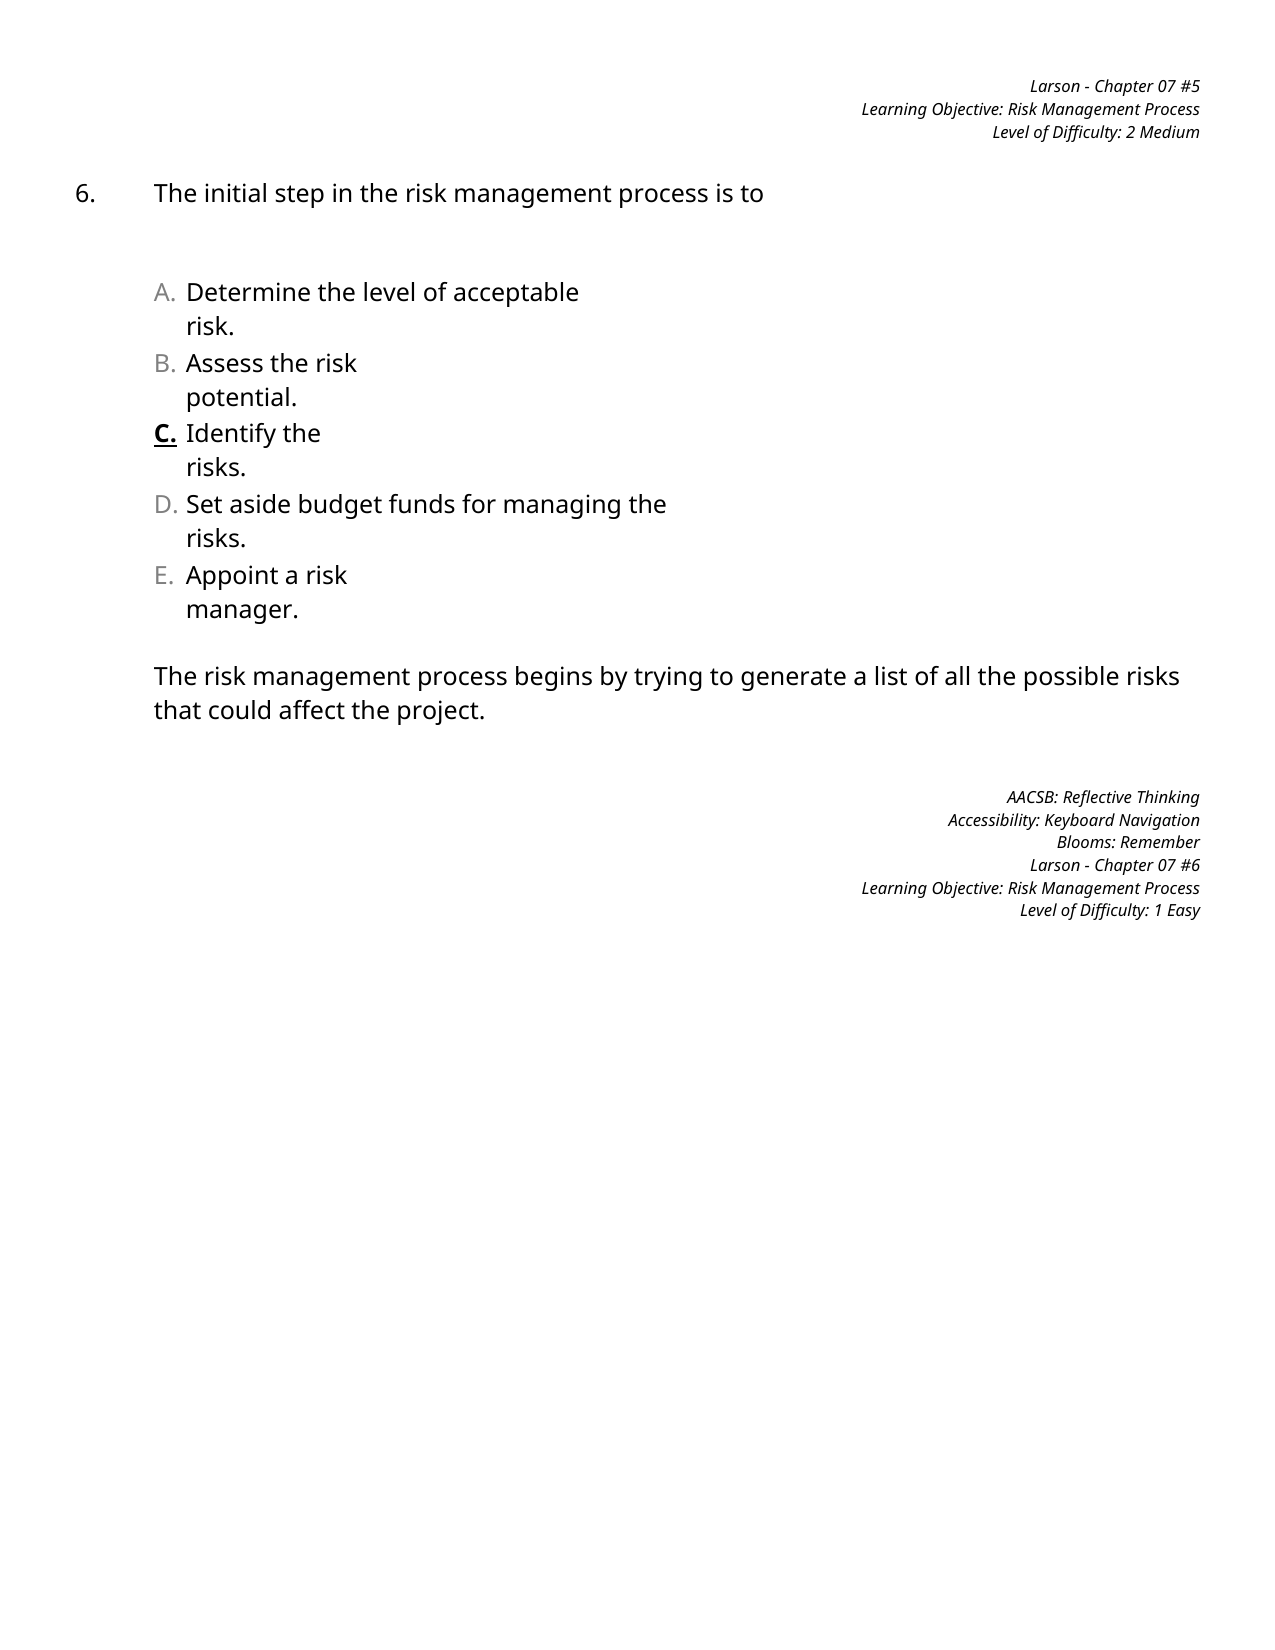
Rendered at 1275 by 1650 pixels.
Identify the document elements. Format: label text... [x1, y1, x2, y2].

table_header The initial step in the risk management process is to The risk management process begins by trying to generate a list of all the possible risks that could affect the project. [154, 176, 1200, 760]
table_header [75, 75, 1200, 174]
table_header AACSB: Reflective Thinking Accessibility: Keyboard Navigation Blooms: Remember Larson - Chapter 07 #6 Learning Objective: Risk Management Process Level of Difficulty: 1 Easy [75, 786, 1200, 952]
table_header 6. [75, 176, 154, 760]
